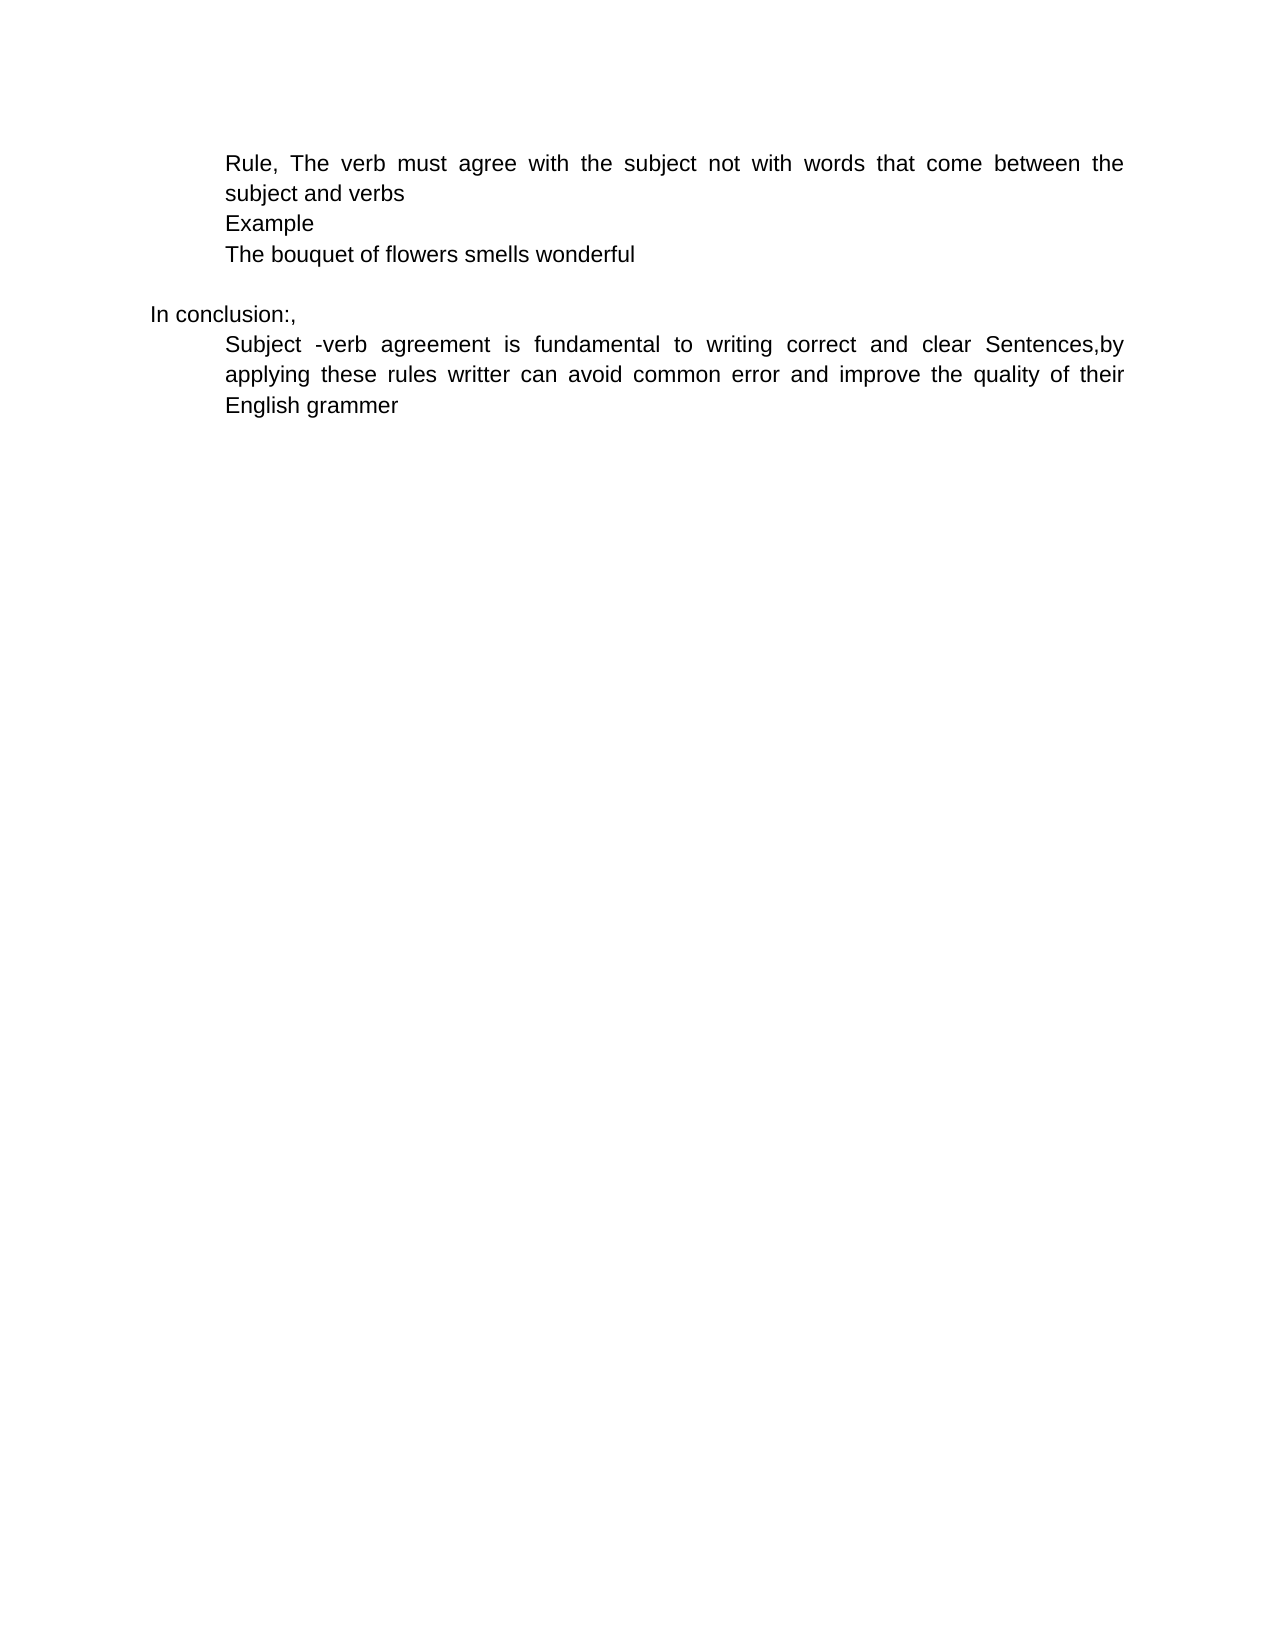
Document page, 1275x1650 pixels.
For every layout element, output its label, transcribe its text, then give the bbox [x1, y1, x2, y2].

text The bouquet of flowers smells wonderful [225, 241, 1125, 267]
text Rule, The verb must agree with the subject not with words that come between the subject and verbs [225, 150, 1125, 207]
text Subject -verb agreement is fundamental to writing correct and clear Sentences,by applying these rules writter can avoid common error and improve the quality of their English grammer [225, 331, 1125, 418]
text In conclusion:, [150, 301, 1125, 327]
text Example [225, 210, 1125, 237]
